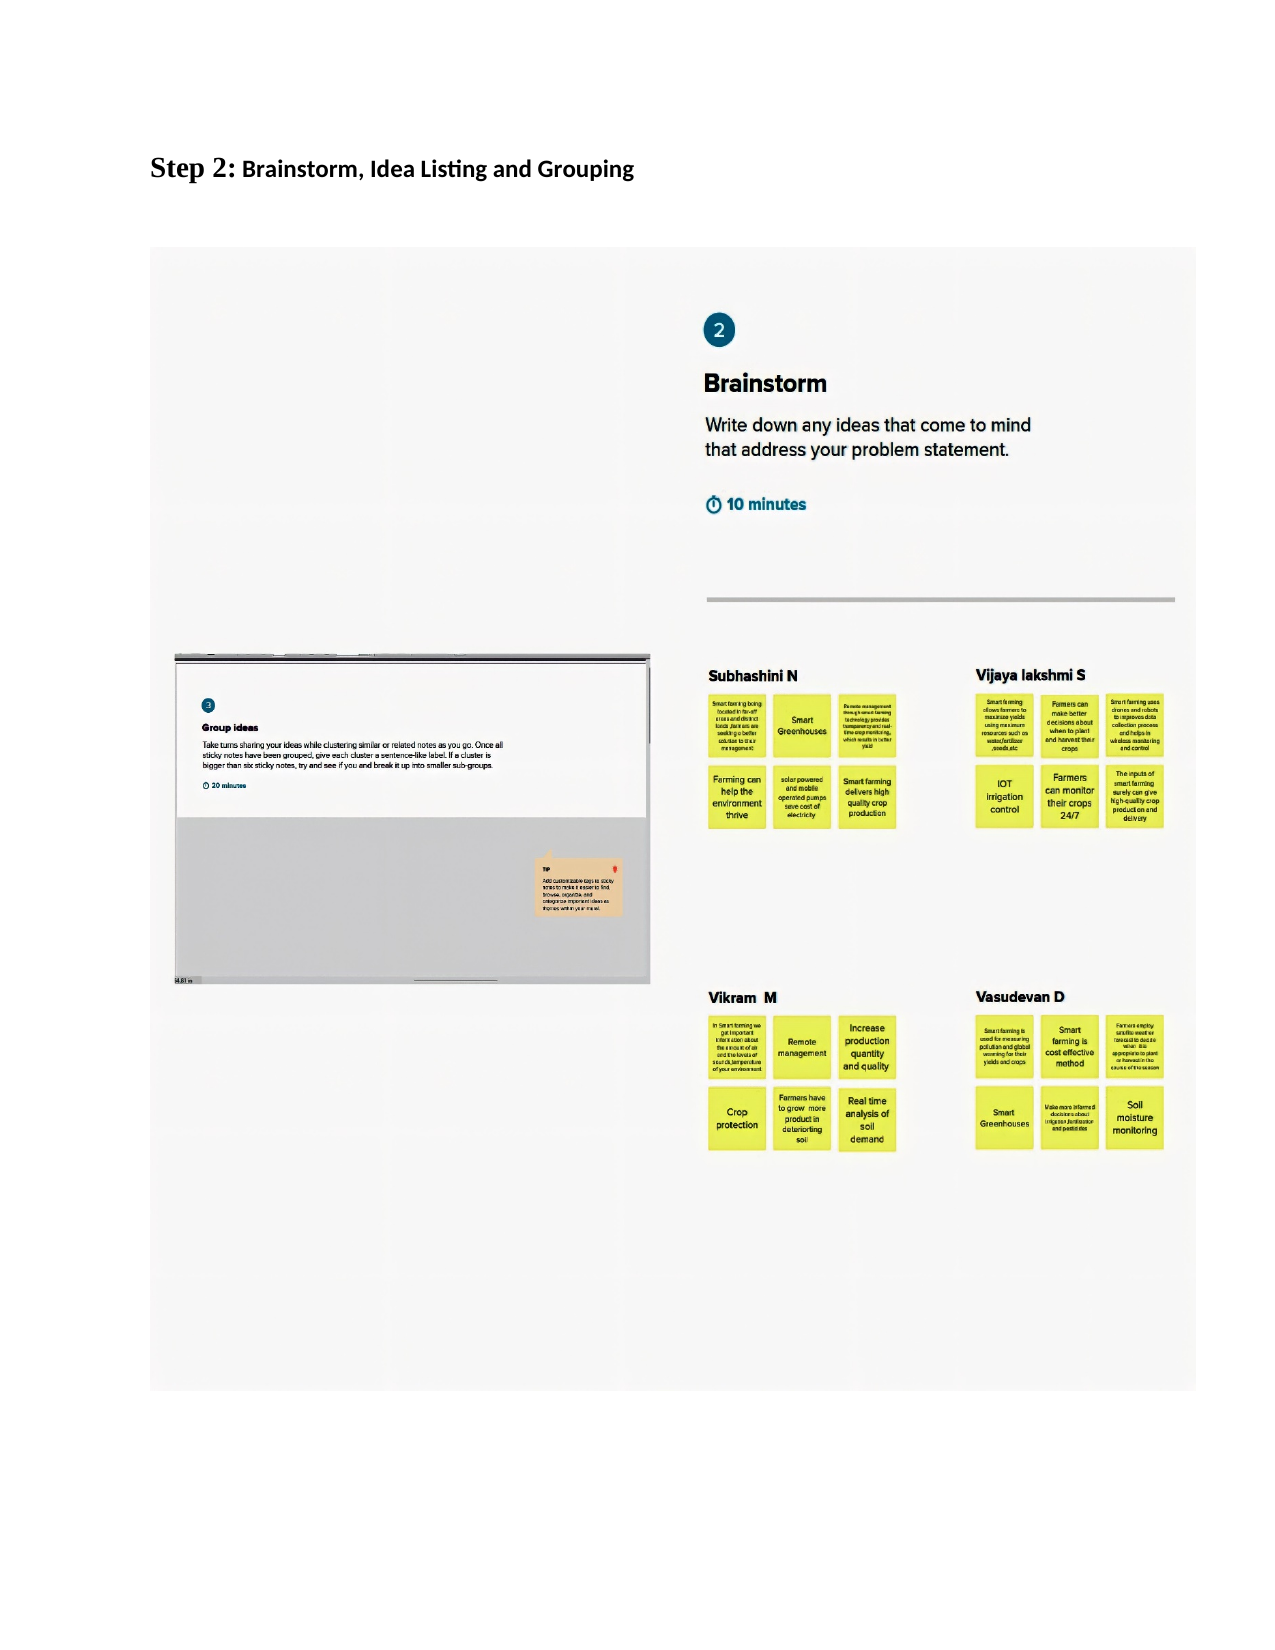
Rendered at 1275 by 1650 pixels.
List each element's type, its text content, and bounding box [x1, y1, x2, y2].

text Step 2: Brainstorm, Idea Listing and Grouping [150, 150, 1125, 183]
picture [150, 247, 1196, 1391]
